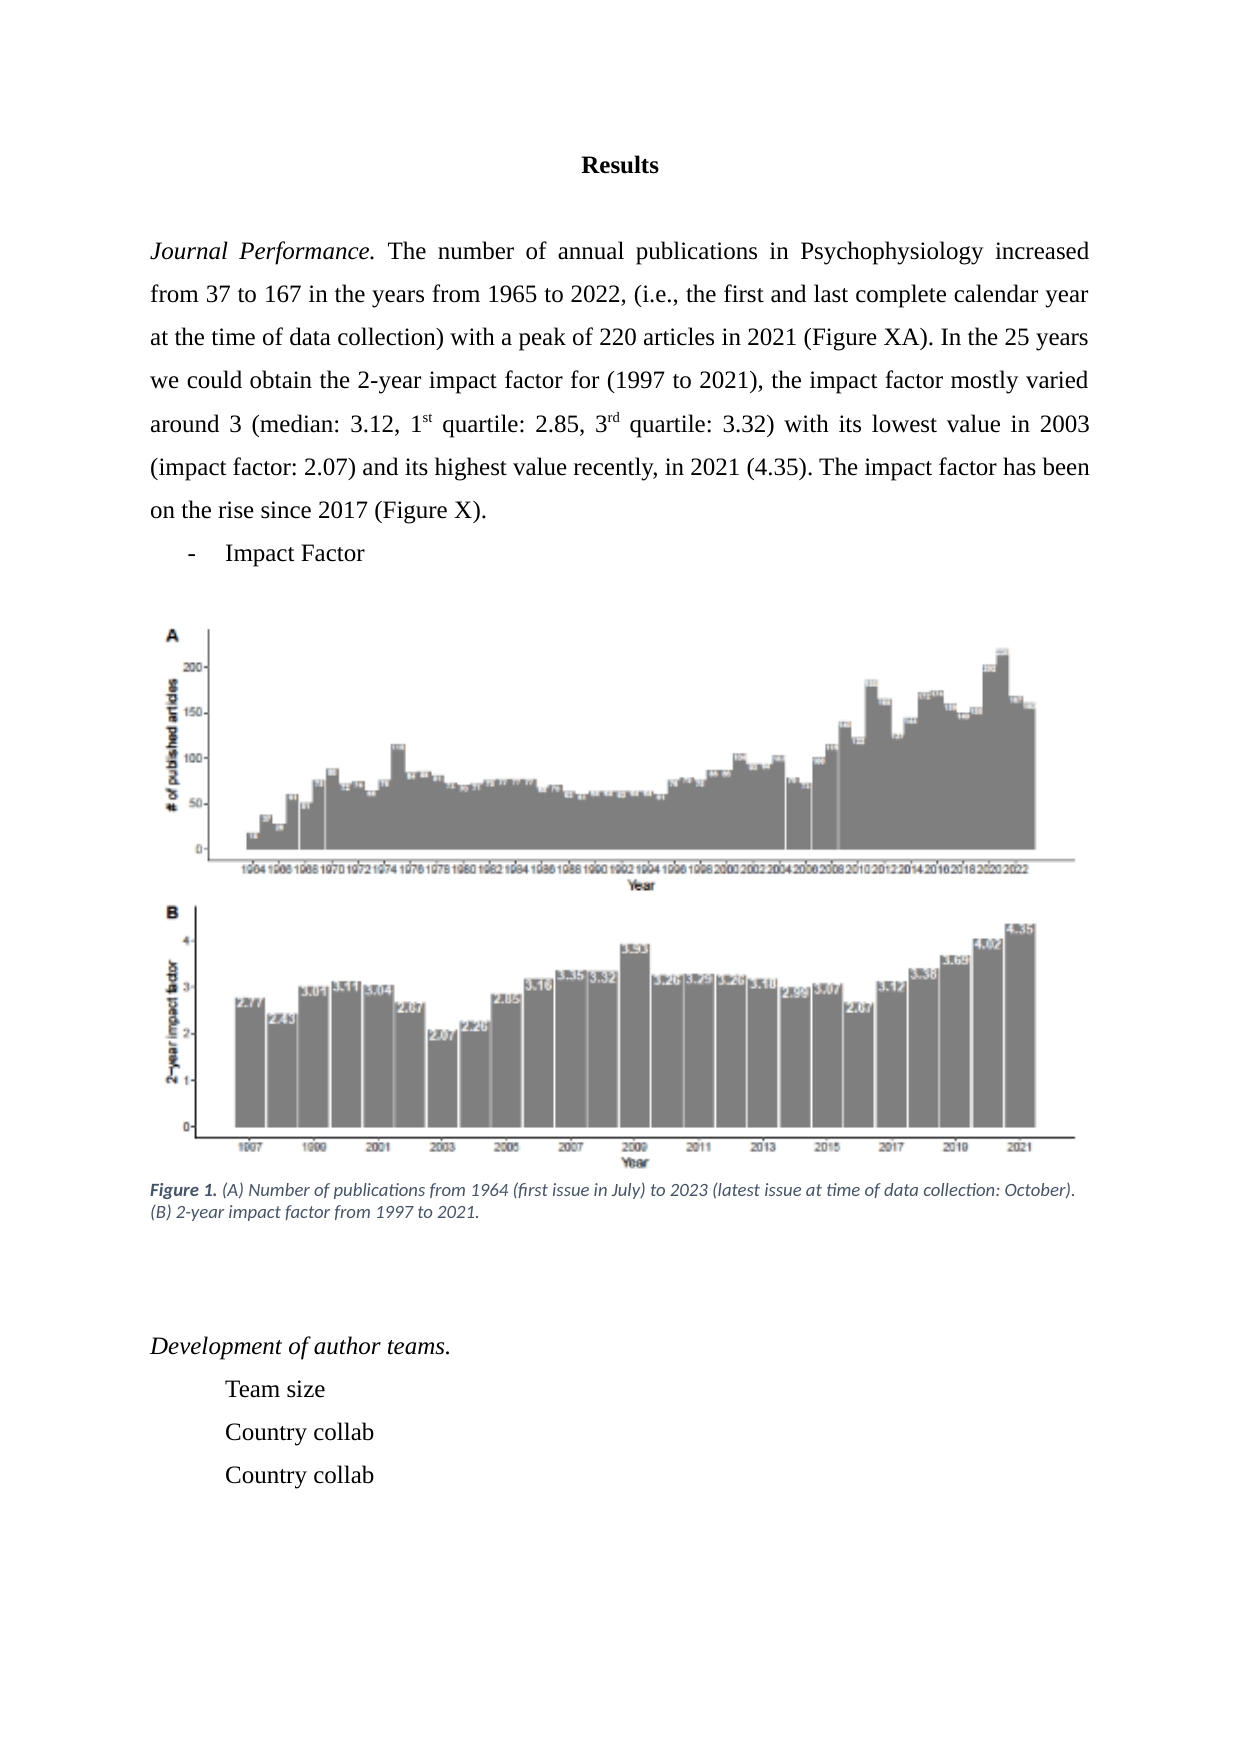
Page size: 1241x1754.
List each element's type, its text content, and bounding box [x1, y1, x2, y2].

text Team size [150, 1374, 1090, 1403]
text Country collab [150, 1417, 1090, 1446]
text Figure 1. (A) Number of publications from 1964 (first issue in July) to 2023 (latest issue at time of data collection: October). (B) 2-year impact factor from 1997 to 2021. [150, 1178, 1090, 1224]
text Country collab [150, 1460, 1090, 1489]
text Development of author teams. [150, 1331, 1090, 1359]
text Journal Performance. The number of annual publications in Psychophysiology increased from 37 to 167 in the years from 1965 to 2022, (i.e., the first and last complete calendar year at the time of data collection) with a peak of 220 articles in 2021 (Figure XA). In the 25 years we could obtain the 2-year impact factor for (1997 to 2021), the impact factor mostly varied around 3 (median: 3.12, 1st quartile: 2.85, 3rd quartile: 3.32) with its lowest value in 2003 (impact factor: 2.07) and its highest value recently, in 2021 (4.35). The impact factor has been on the rise since 2017 (Figure X). [150, 236, 1090, 524]
list Impact Factor [187, 538, 1090, 567]
text Results [150, 150, 1090, 179]
